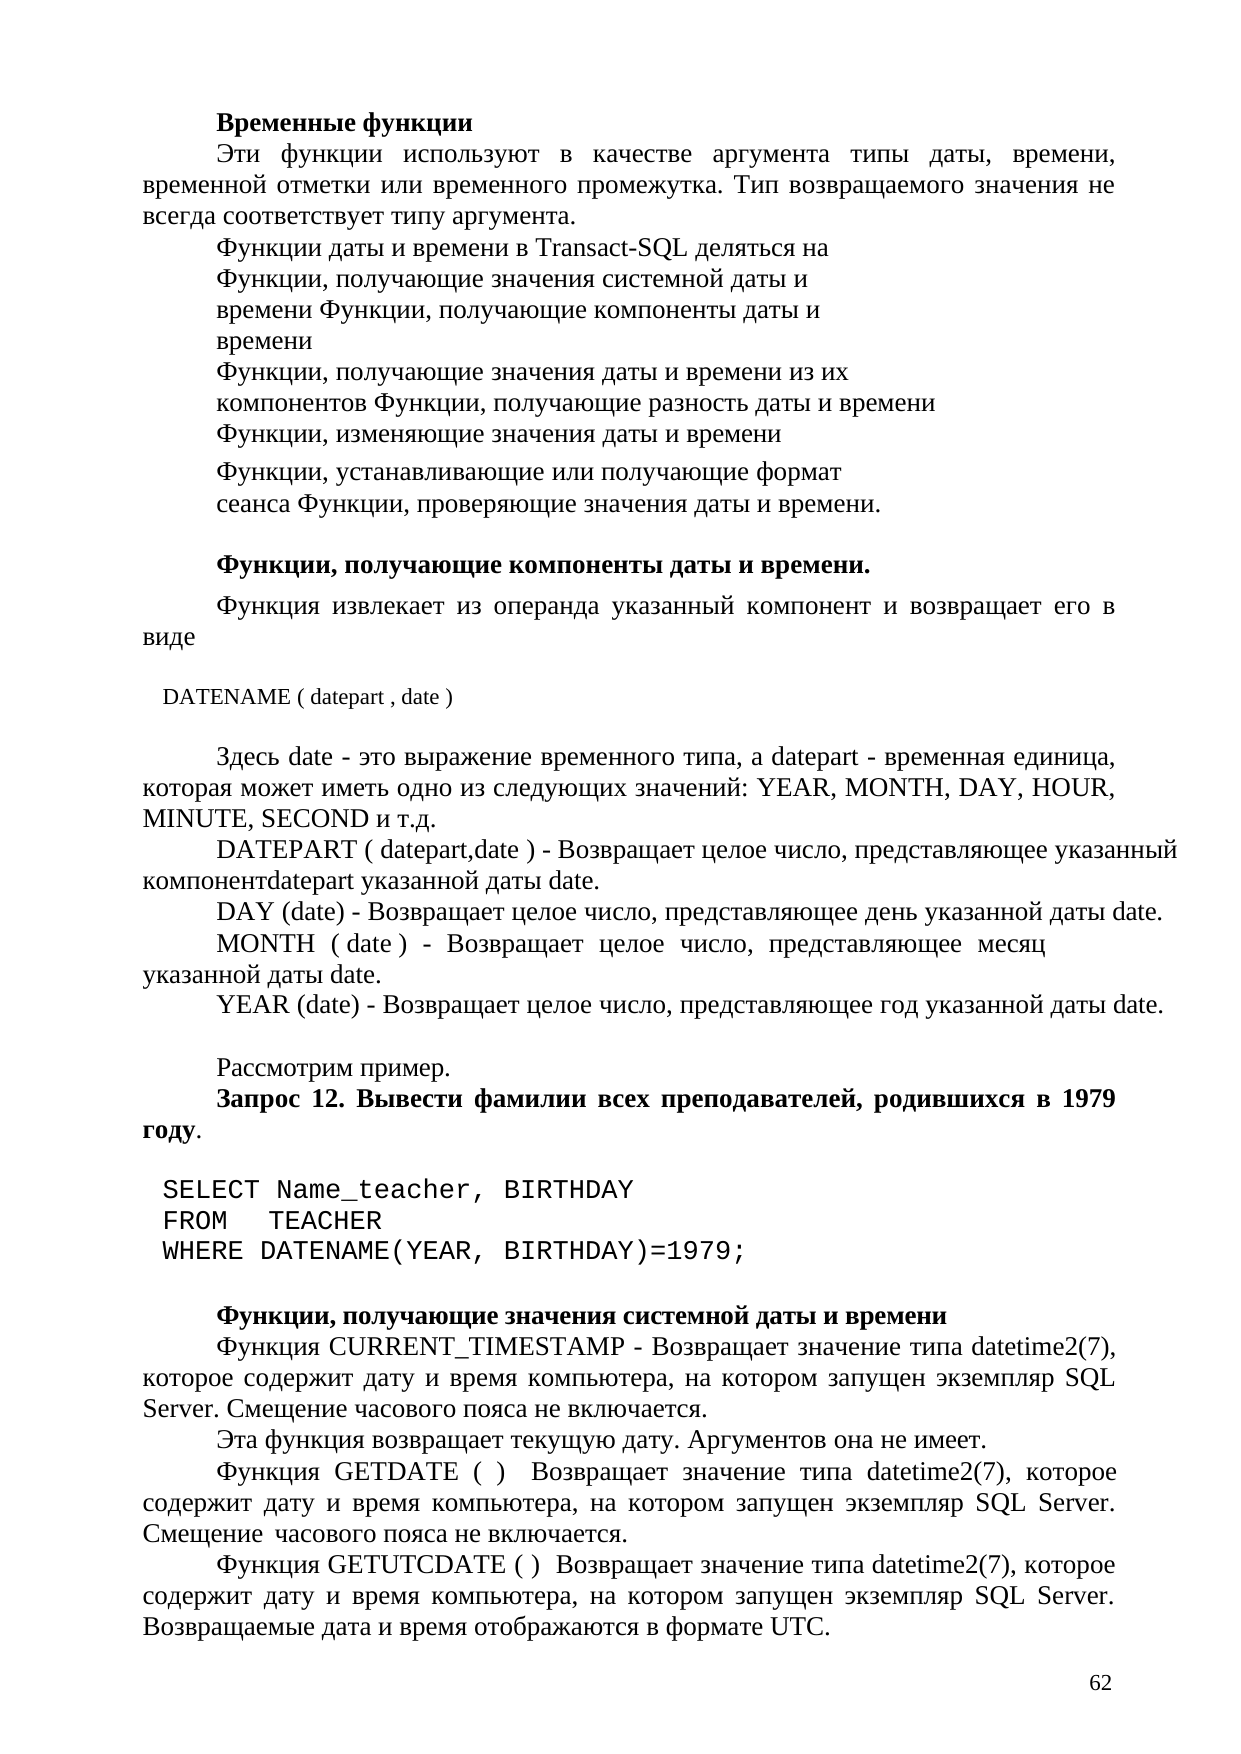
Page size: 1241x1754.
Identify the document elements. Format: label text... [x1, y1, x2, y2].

text Рассмотрим пример. [216, 1051, 1181, 1082]
text DAY (date) - Возвращает целое число, представляющее день указанной даты date. [216, 896, 1181, 927]
text Функции, получающие значения даты и времени из их компонентов Функции, получающие разность даты и времени [216, 355, 938, 417]
text Функции, получающие значения системной даты и времени [142, 1299, 1117, 1330]
text DATENAME ( datepart , date ) [148, 683, 1181, 709]
text FROM TEACHER [148, 1206, 1181, 1237]
text Функции, устанавливающие или получающие формат сеанса Функции, проверяющие значения даты и времени. [216, 456, 883, 518]
text YEAR (date) - Возвращает целое число, представляющее год указанной даты date. [216, 989, 1181, 1020]
text Эти функции используют в качестве аргумента типы даты, времени, временной отметки или временного промежутка. Тип возвращаемого значения не всегда соответствует типу аргумента. [142, 137, 1116, 231]
text Здесь date - это выражение временного типа, а datepart - временная единица, которая может иметь одно из следующих значений: YEAR, MONTH, DAY, HOUR, MINUTE, SECOND и т.д. [142, 740, 1117, 833]
text Функция GETUTCDATE ( ) Возвращает значение типа datetime2(7), которое содержит дату и время компьютера, на котором запущен экземпляр SQL Server. Возвращаемые дата и время отображаются в формате UTC. [142, 1548, 1116, 1642]
text Запрос 12. Вывести фамилии всех преподавателей, родившихся в 1979 году. [142, 1082, 1117, 1144]
text DATEPART ( datepart,date ) - Возвращает целое число, представляющее указанный компонентdatepart указанной даты date. [142, 833, 1181, 896]
text Функции, получающие компоненты даты и времени. [216, 549, 1181, 579]
text WHERE DATENAME(YEAR, BIRTHDAY)=1979; [148, 1237, 1181, 1268]
text Эта функция возвращает текущую дату. Аргументов она не имеет. [216, 1424, 1181, 1455]
text Функция GETDATE ( ) Возвращает значение типа datetime2(7), которое содержит дату и время компьютера, на котором запущен экземпляр SQL Server. Смещение часового пояса не включается. [142, 1455, 1117, 1548]
text Функция CURRENT_TIMESTAMP - Возвращает значение типа datetime2(7), которое содержит дату и время компьютера, на котором запущен экземпляр SQL Server. Смещение часового пояса не включается. [142, 1330, 1117, 1424]
text Временные функции [216, 106, 1181, 137]
text SELECT Name_teacher, BIRTHDAY [148, 1176, 1181, 1206]
text Функции даты и времени в Transact-SQL деляться на Функции, получающие значения системной даты и времени Функции, получающие компоненты даты и времени [216, 231, 852, 355]
text MONTH ( date ) - Возвращает целое число, представляющее месяц указанной даты date. [142, 927, 1119, 989]
text Функция извлекает из операнда указанный компонент и возвращает его в виде [142, 589, 1117, 651]
text Функции, изменяющие значения даты и времени [216, 417, 1181, 449]
